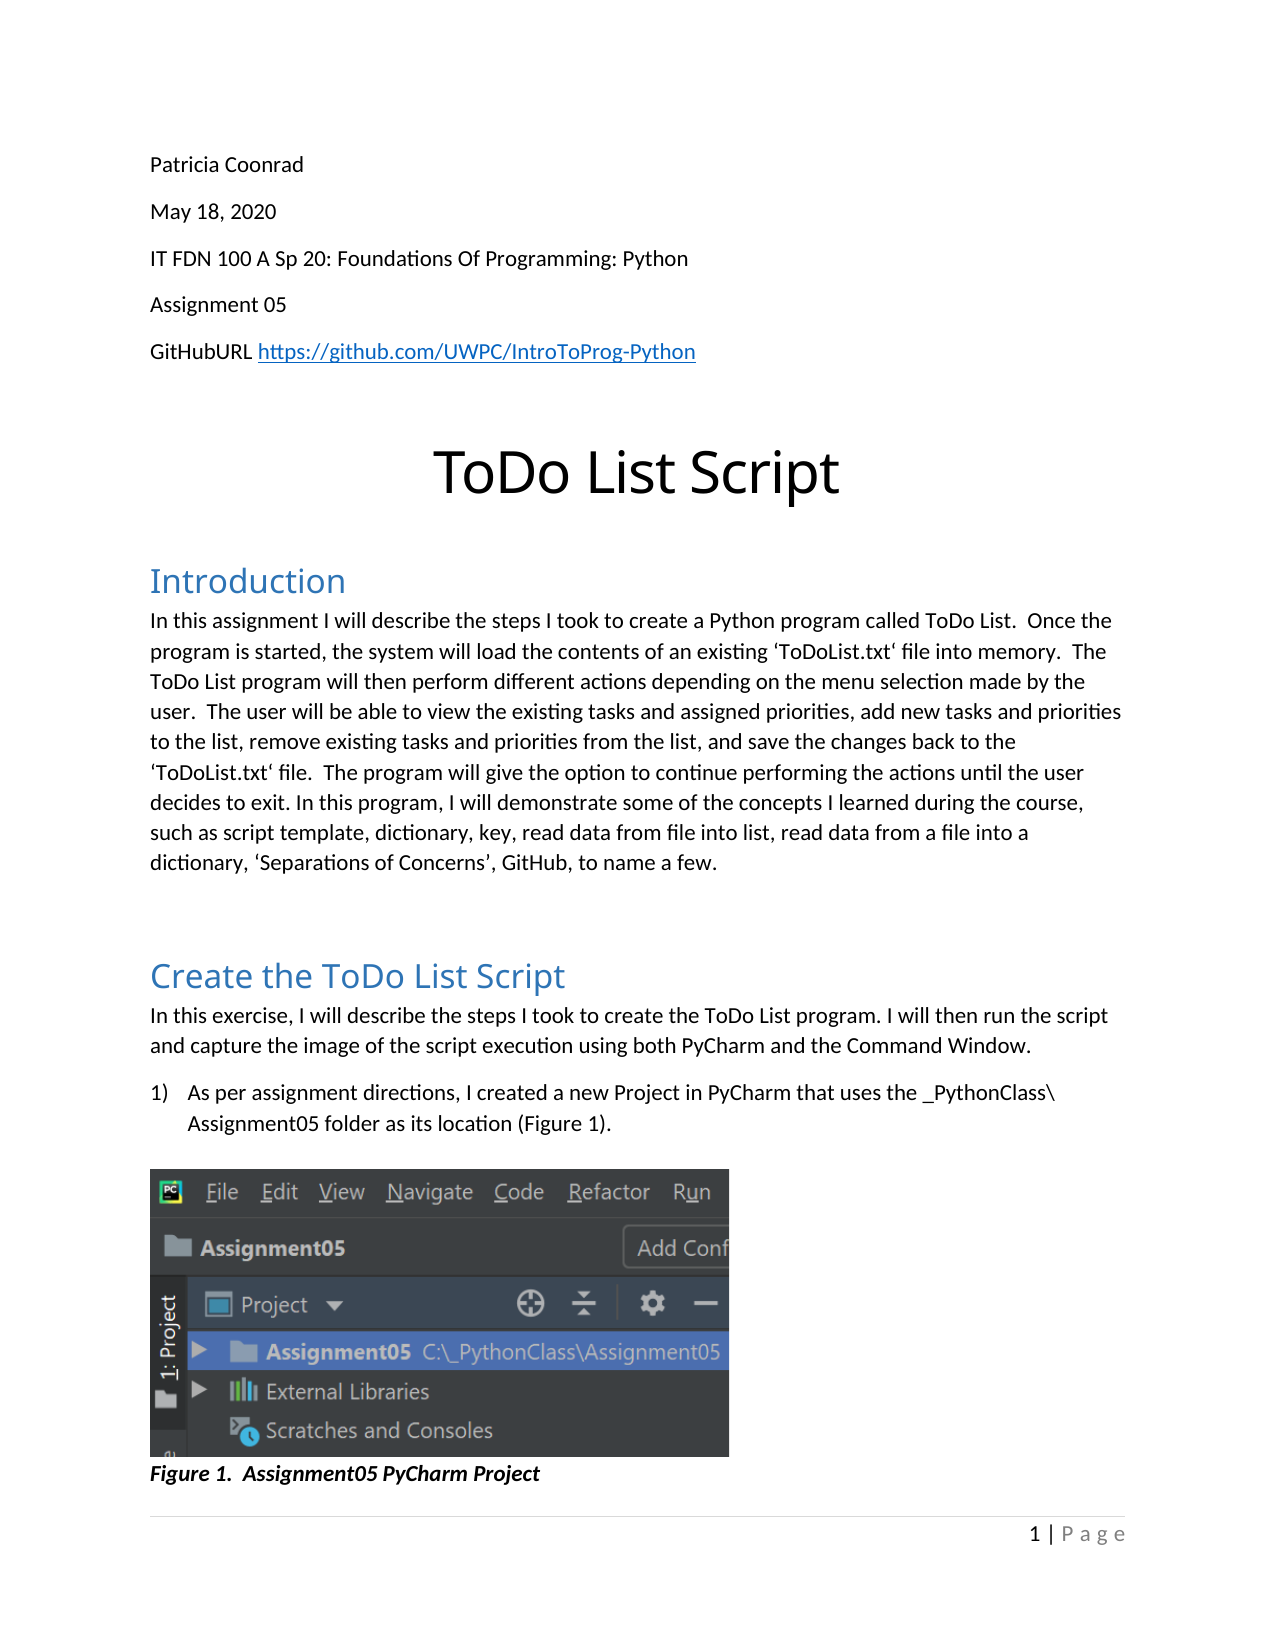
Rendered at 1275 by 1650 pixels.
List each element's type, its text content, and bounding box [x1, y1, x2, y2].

text In this assignment I will describe the steps I took to create a Python program called ToDo List. Once the program is started, the system will load the contents of an existing ‘ToDoList.txt‘ file into memory. The ToDo List program will then perform different actions depending on the menu selection made by the user. The user will be able to view the existing tasks and assigned priorities, add new tasks and priorities to the list, remove existing tasks and priorities from the list, and save the changes back to the ‘ToDoList.txt‘ file. The program will give the option to continue performing the actions until the user decides to exit. In this program, I will demonstrate some of the concepts I learned during the course, such as script template, dictionary, key, read data from file into list, read data from a file into a dictionary, ‘Separations of Concerns’, GitHub, to name a few. [150, 607, 1125, 876]
picture [150, 1169, 730, 1457]
text GitHubURL https://github.com/UWPC/IntroToProg-Python [150, 337, 1125, 366]
list As per assignment directions, I created a new Project in PyCharm that uses the _PythonClass\Assignment05 folder as its location (Figure 1). [150, 1078, 1125, 1137]
text Assignment 05 [150, 291, 1125, 319]
text Figure 1. Assignment05 PyCharm Project [150, 1459, 1125, 1487]
subtitle Introduction [150, 558, 1125, 603]
text May 18, 2020 [150, 197, 1125, 225]
text IT FDN 100 A Sp 20: Foundations Of Programming: Python [150, 244, 1125, 272]
text In this exercise, I will describe the steps I took to create the ToDo List program. I will then run the script and capture the image of the script execution using both PyCharm and the Command Window. [150, 1001, 1125, 1059]
title ToDo List Script [150, 431, 1125, 511]
text Patricia Coonrad [150, 150, 1125, 178]
subtitle Create the ToDo List Script [150, 952, 1125, 998]
